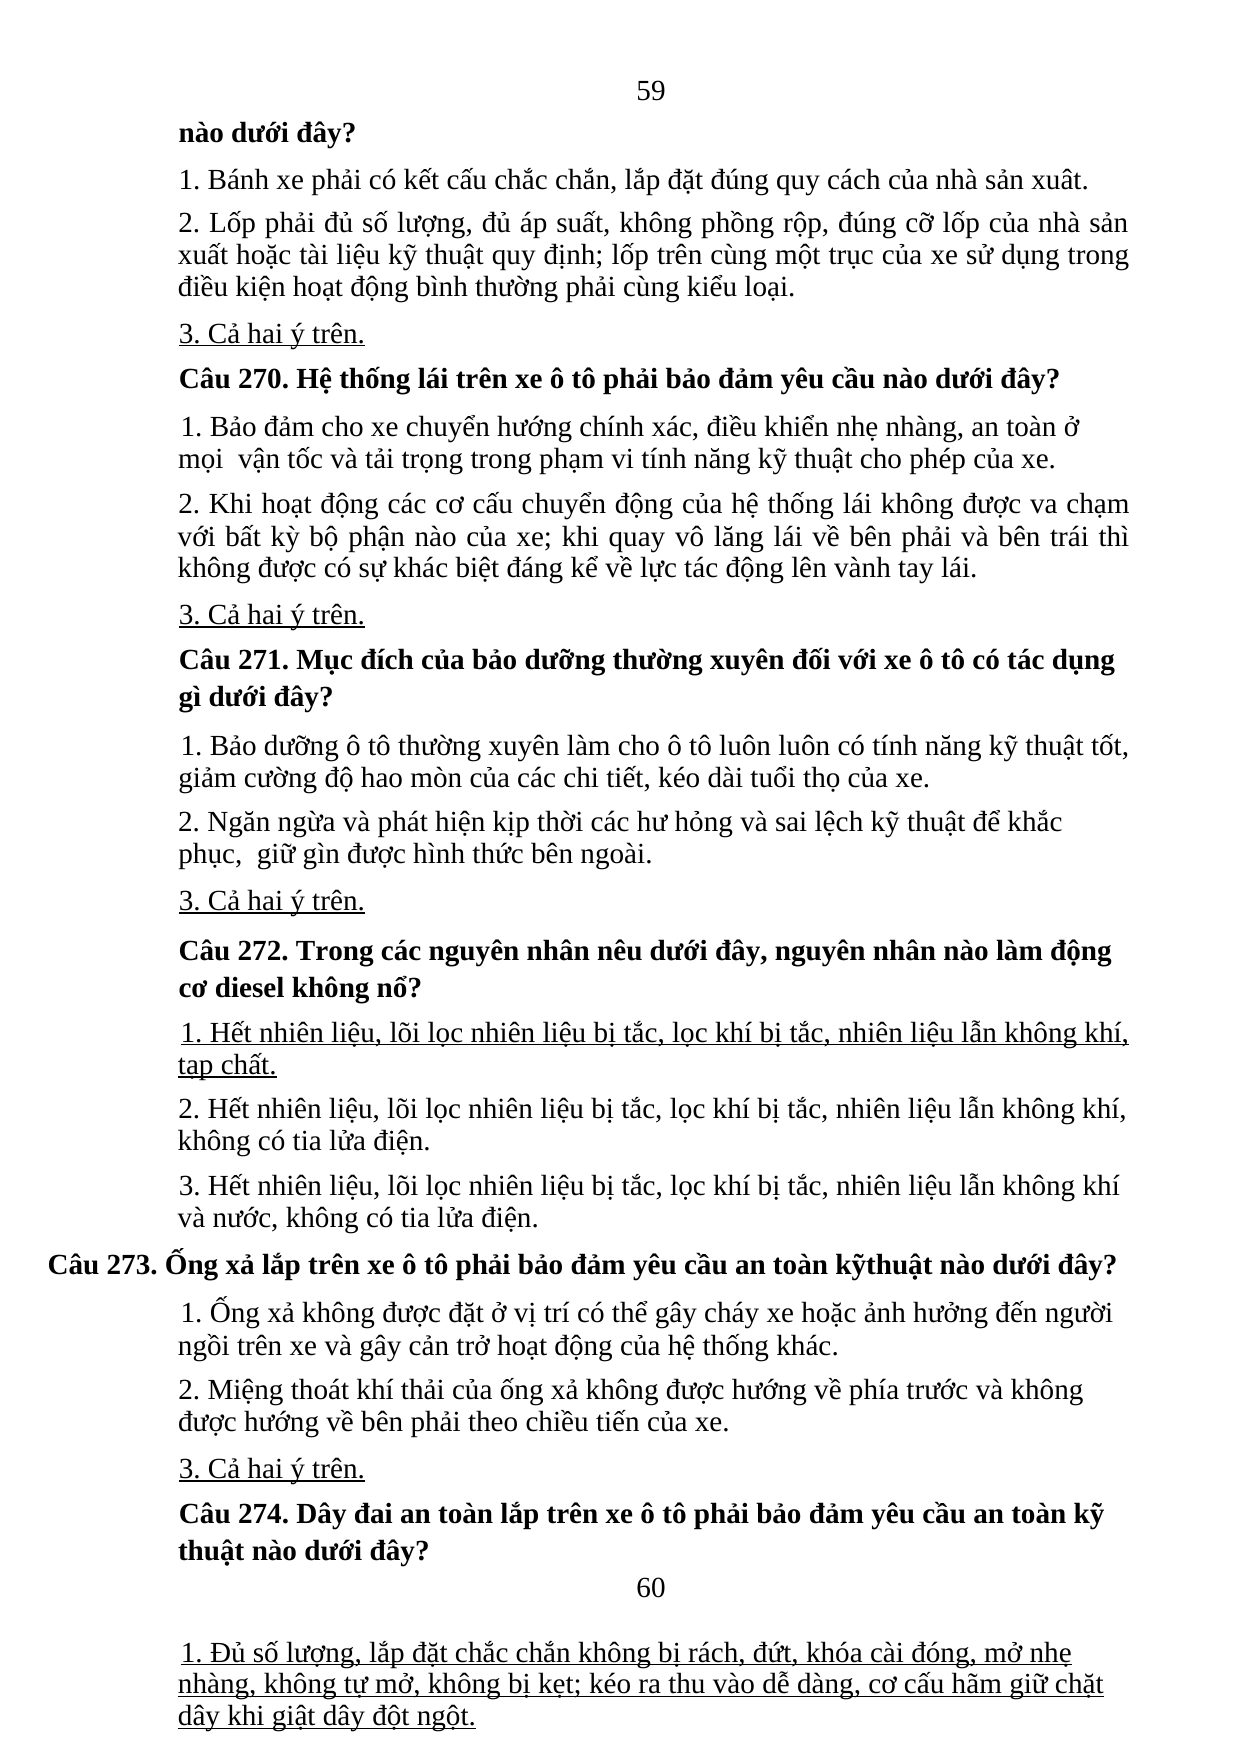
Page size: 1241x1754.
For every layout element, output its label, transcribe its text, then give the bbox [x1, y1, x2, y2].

text 2. Miệng thoát khí thải của ống xả không được hướng về phía trước và không được hướng về bên phải theo chiều tiến của xe. [178, 1374, 1130, 1438]
text 60 [0, 1570, 665, 1604]
text 2. Ngăn ngừa và phát hiện kịp thời các hư hỏng và sai lệch kỹ thuật để khắc phục, giữ gìn được hình thức bên ngoài. [178, 806, 1130, 870]
text 1. Hết nhiên liệu, lõi lọc nhiên liệu bị tắc, lọc khí bị tắc, nhiên liệu lẫn không khí, tạp chất. [178, 1017, 1130, 1080]
text 3. Cả hai ý trên. [178, 316, 1130, 349]
text 3. Cả hai ý trên. [178, 597, 1130, 631]
text Câu 273. Ống xả lắp trên xe ô tô phải bảo đảm yêu cầu an toàn kỹthuật nào dưới đây? [0, 1247, 1118, 1280]
text 1. Bánh xe phải có kết cấu chắc chắn, lắp đặt đúng quy cách của nhà sản xuât. [0, 162, 1089, 196]
text 1. Ống xả không được đặt ở vị trí có thể gây cháy xe hoặc ảnh hưởng đến người ngồi trên xe và gây cản trở hoạt động của hệ thống khác. [178, 1297, 1130, 1361]
text Câu 270. Hệ thống lái trên xe ô tô phải bảo đảm yêu cầu nào dưới đây? [0, 361, 1061, 395]
text nào dưới đây? [178, 115, 1130, 149]
text 1. Bảo dưỡng ô tô thường xuyên làm cho ô tô luôn luôn có tính năng kỹ thuật tốt, giảm cường độ hao mòn của các chi tiết, kéo dài tuổi thọ của xe. [178, 730, 1130, 793]
text 2. Hết nhiên liệu, lõi lọc nhiên liệu bị tắc, lọc khí bị tắc, nhiên liệu lẫn không khí, không có tia lửa điện. [177, 1093, 1130, 1157]
text 2. Lốp phải đủ số lượng, đủ áp suất, không phồng rộp, đúng cỡ lốp của nhà sản xuất hoặc tài liệu kỹ thuật quy định; lốp trên cùng một trục của xe sử dụng trong điều kiện hoạt động bình thường phải cùng kiểu loại. [178, 207, 1130, 303]
text 1. Đủ số lượng, lắp đặt chắc chắn không bị rách, đứt, khóa cài đóng, mở nhẹ nhàng, không tự mở, không bị kẹt; kéo ra thu vào dễ dàng, cơ cấu hãm giữ chặt dây khi giật dây đột ngột. [178, 1637, 1130, 1732]
text Câu 272. Trong các nguyên nhân nêu dưới đây, nguyên nhân nào làm động cơ diesel không nổ? [178, 933, 1130, 1003]
text 3. Hết nhiên liệu, lõi lọc nhiên liệu bị tắc, lọc khí bị tắc, nhiên liệu lẫn không khí và nước, không có tia lửa điện. [177, 1170, 1130, 1234]
text Câu 271. Mục đích của bảo dưỡng thường xuyên đối với xe ô tô có tác dụng gì dưới đây? [178, 642, 1130, 712]
text 3. Cả hai ý trên. [178, 1451, 1130, 1484]
text 59 [0, 73, 665, 106]
text 1. Bảo đảm cho xe chuyển hướng chính xác, điều khiển nhẹ nhàng, an toàn ở mọi vận tốc và tải trọng trong phạm vi tính năng kỹ thuật cho phép của xe. [178, 411, 1130, 475]
text 2. Khi hoạt động các cơ cấu chuyển động của hệ thống lái không được va chạm với bất kỳ bộ phận nào của xe; khi quay vô lăng lái về bên phải và bên trái thì không được có sự khác biệt đáng kể về lực tác động lên vành tay lái. [177, 488, 1130, 584]
text 3. Cả hai ý trên. [178, 883, 1130, 917]
text Câu 274. Dây đai an toàn lắp trên xe ô tô phải bảo đảm yêu cầu an toàn kỹ thuật nào dưới đây? [178, 1496, 1123, 1567]
